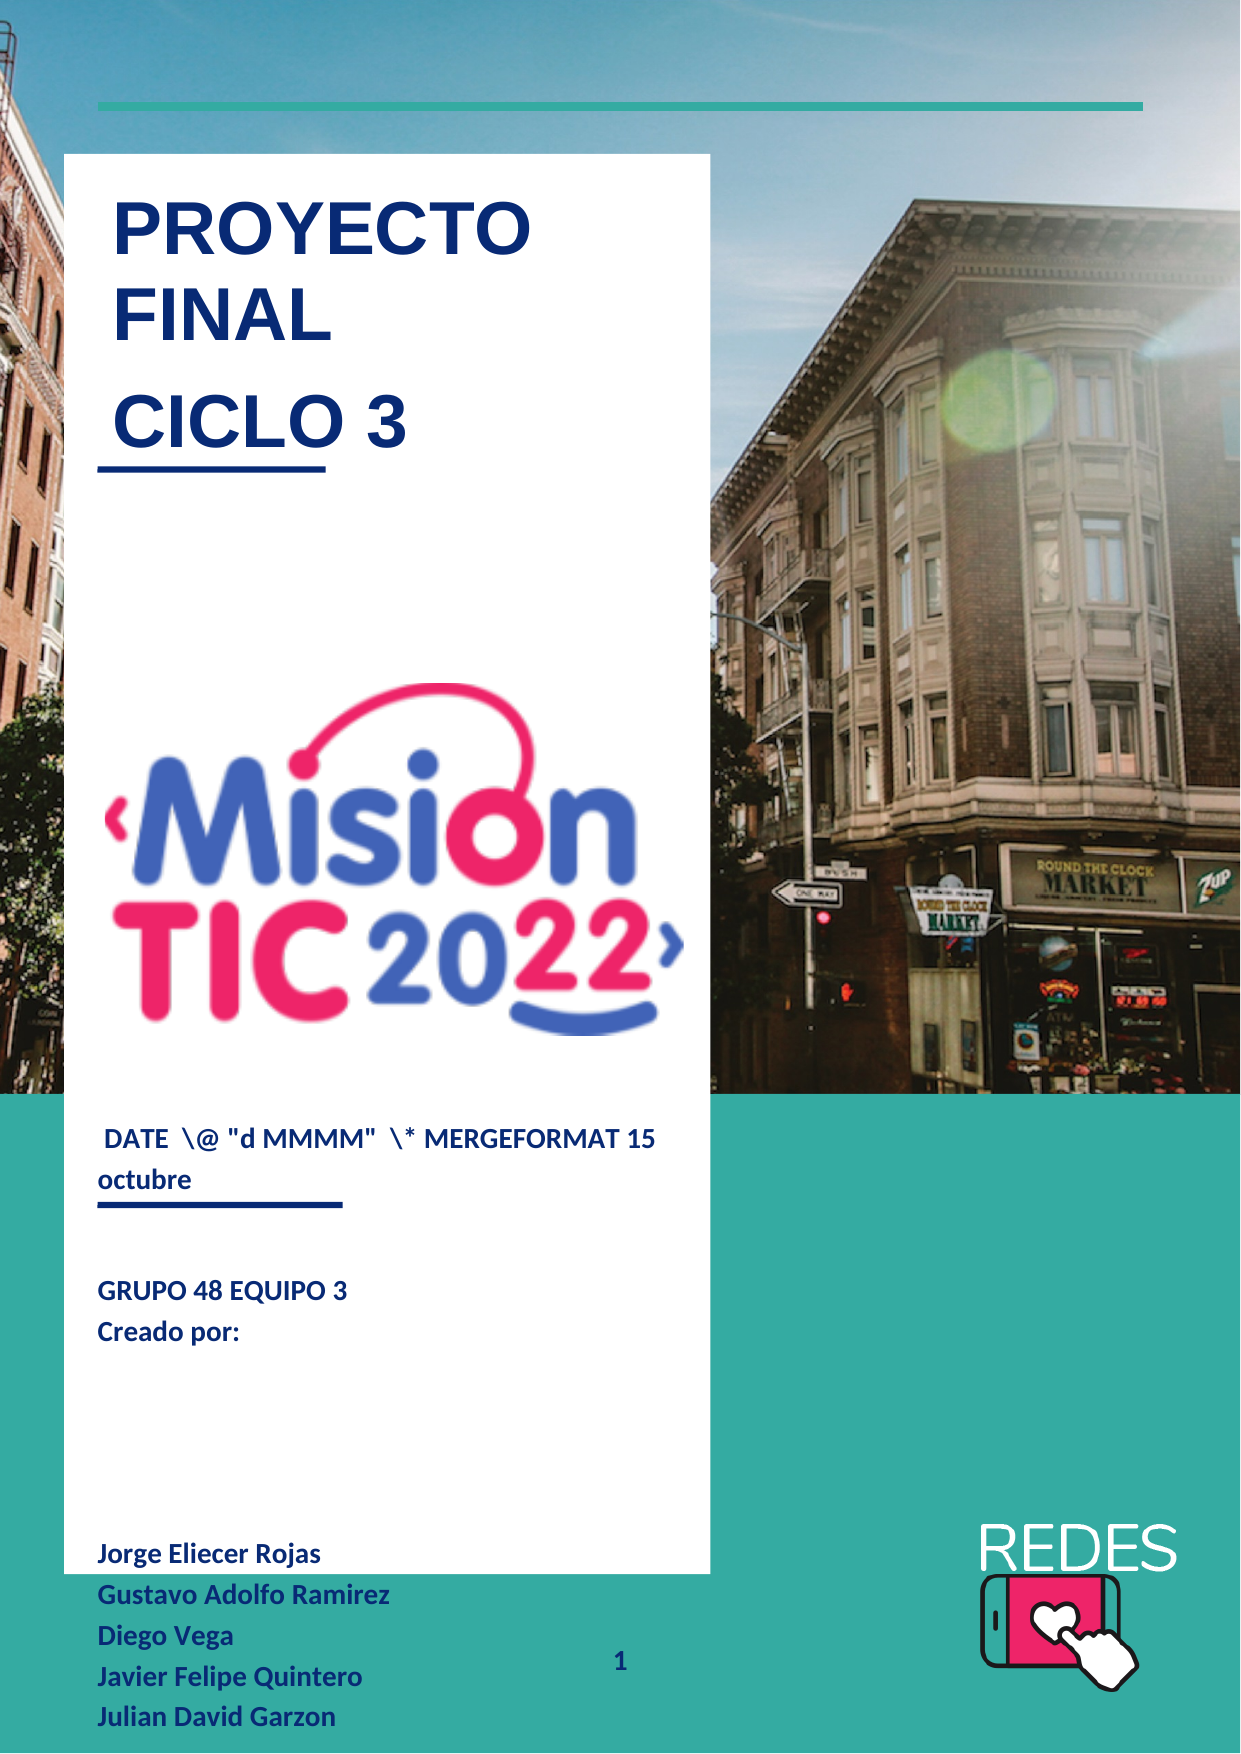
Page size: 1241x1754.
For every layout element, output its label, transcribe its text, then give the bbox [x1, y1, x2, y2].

picture [0, 0, 1241, 1093]
picture [964, 1506, 1208, 1692]
picture [104, 683, 684, 1036]
table_header [98, 176, 679, 507]
table_cell Creado por: [98, 1120, 679, 1754]
table_cell [98, 507, 679, 1120]
